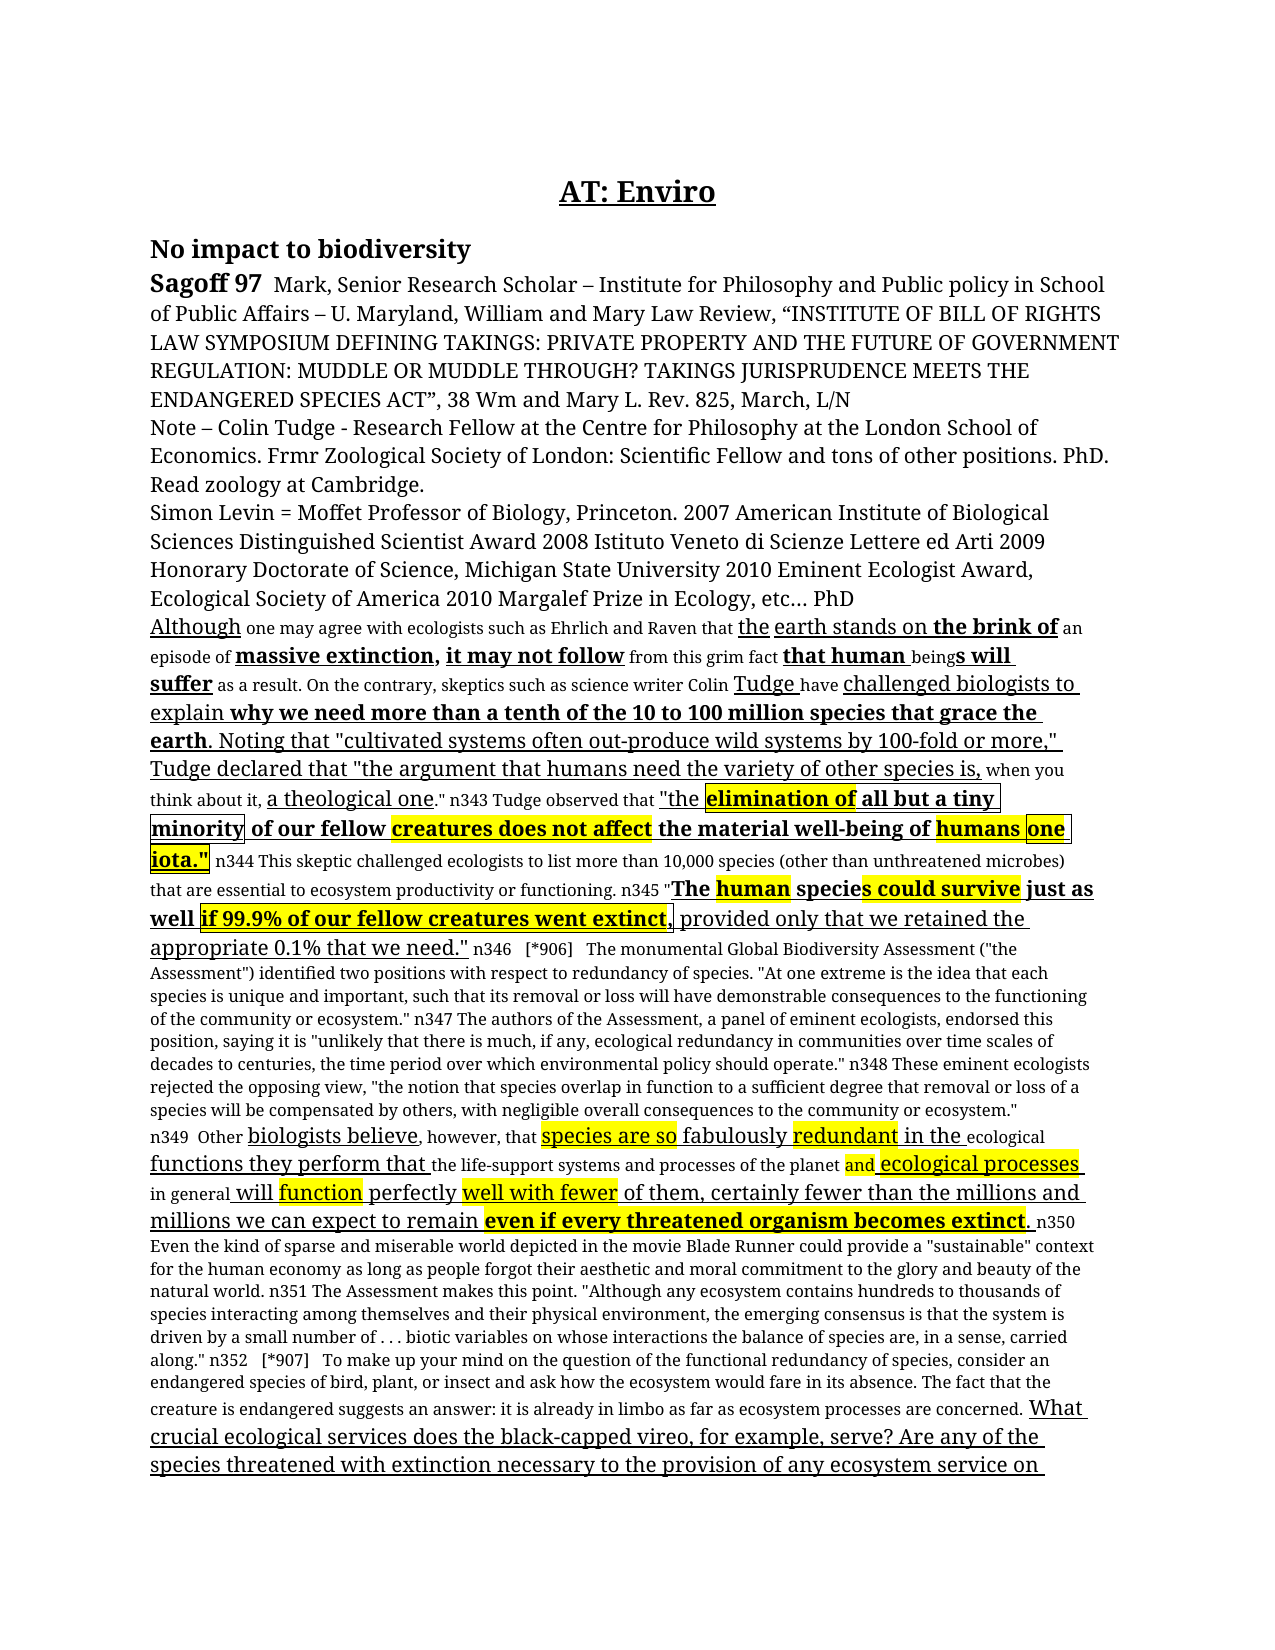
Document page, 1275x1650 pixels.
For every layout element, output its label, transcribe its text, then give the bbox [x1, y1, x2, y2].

text Simon Levin = Moffet Professor of Biology, Princeton. 2007 American Institute of Biological Sciences Distinguished Scientist Award 2008 Istituto Veneto di Scienze Lettere ed Arti 2009 Honorary Doctorate of Science, Michigan State University 2010 Eminent Ecologist Award, Ecological Society of America 2010 Margalef Prize in Ecology, etc… PhD [150, 498, 1125, 612]
text Sagoff 97 Mark, Senior Research Scholar – Institute for Philosophy and Public policy in School of Public Affairs – U. Maryland, William and Mary Law Review, “INSTITUTE OF BILL OF RIGHTS LAW SYMPOSIUM DEFINING TAKINGS: PRIVATE PROPERTY AND THE FUTURE OF GOVERNMENT REGULATION: MUDDLE OR MUDDLE THROUGH? TAKINGS JURISPRUDENCE MEETS THE ENDANGERED SPECIES ACT”, 38 Wm and Mary L. Rev. 825, March, L/N [150, 265, 1125, 413]
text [150, 612, 1095, 1479]
subtitle AT: Enviro [150, 171, 1125, 211]
subtitle No impact to biodiversity [150, 231, 1125, 265]
text Note – Colin Tudge - Research Fellow at the Centre for Philosophy at the London School of Economics. Frmr Zoological Society of London: Scientific Fellow and tons of other positions. PhD. Read zoology at Cambridge. [150, 413, 1125, 498]
